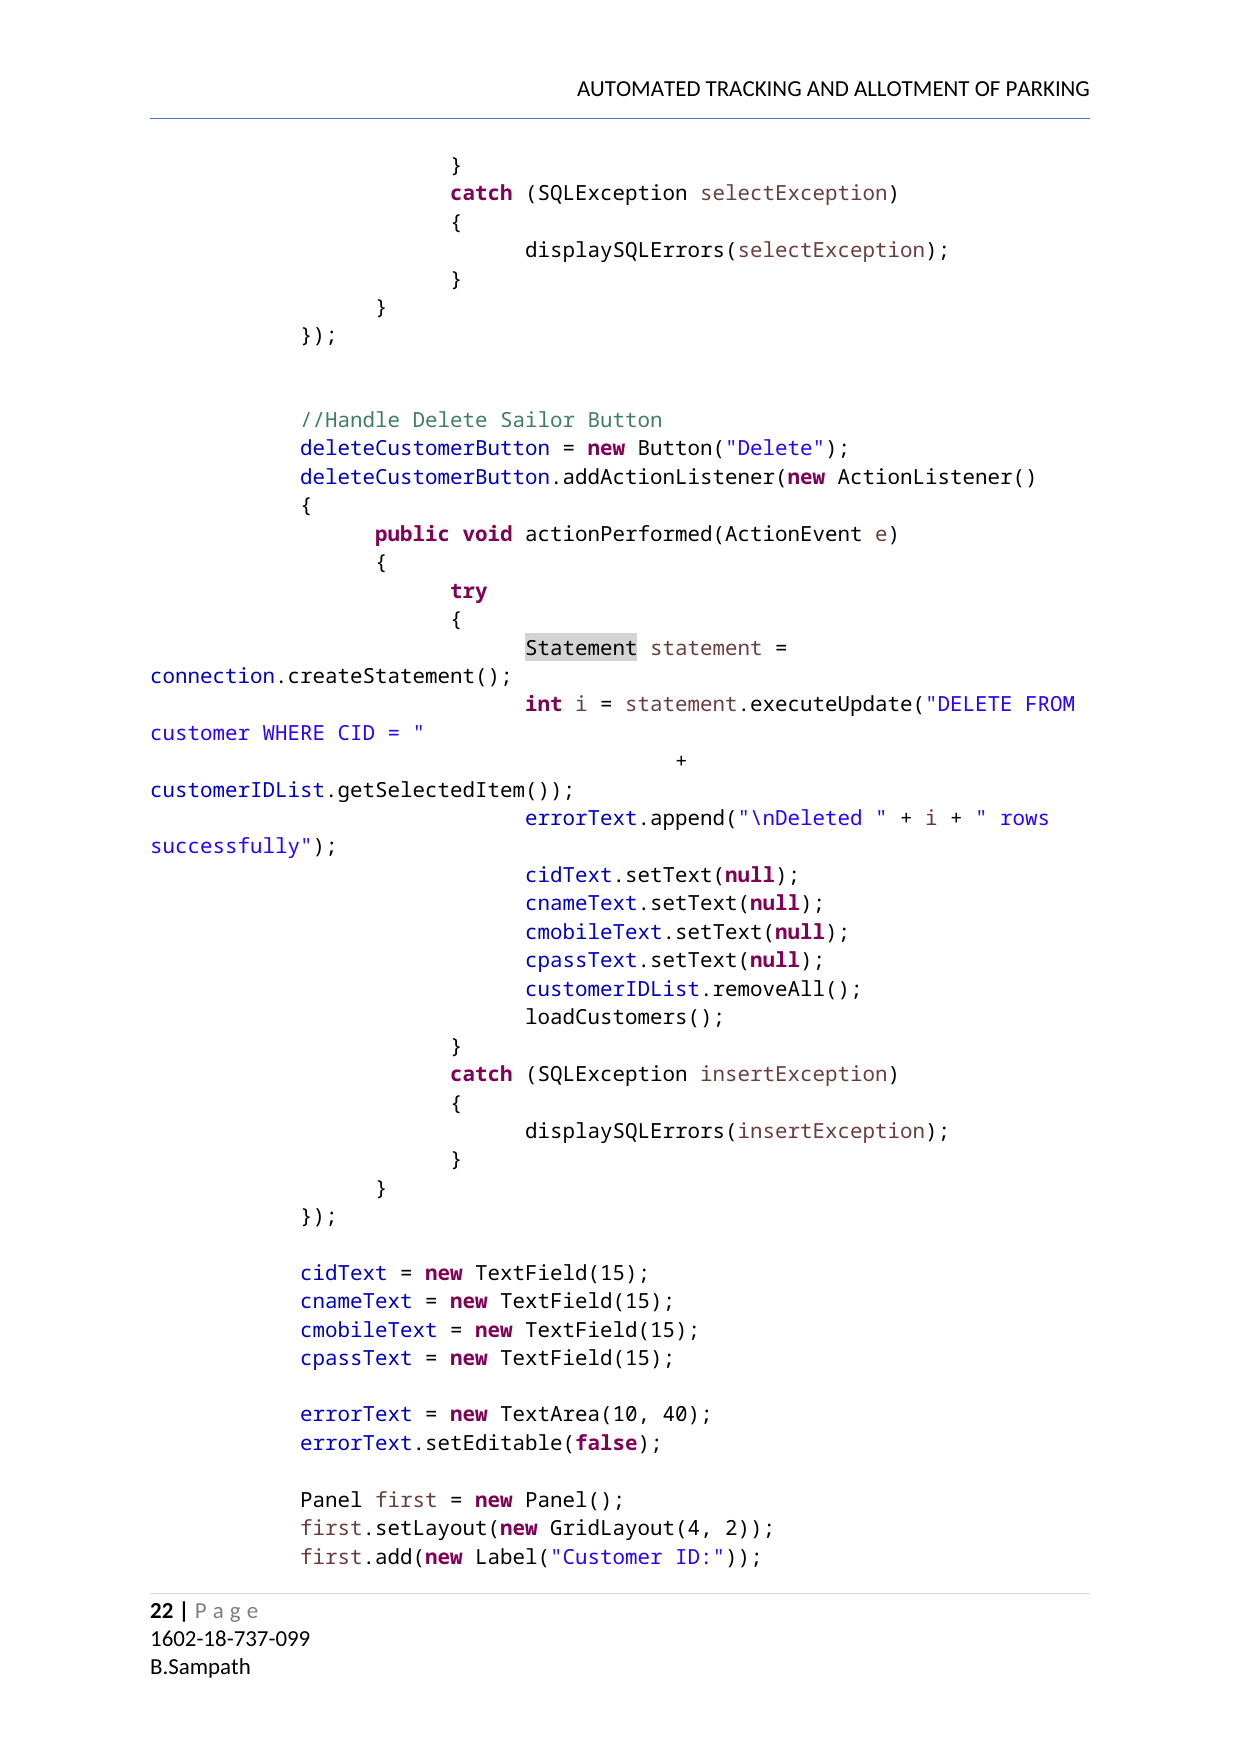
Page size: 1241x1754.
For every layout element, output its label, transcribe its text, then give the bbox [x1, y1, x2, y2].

text cpassText.setText(null); [150, 945, 1090, 974]
text deleteCustomerButton.addActionListener(new ActionListener() [150, 462, 1090, 490]
text displaySQLErrors(selectException); [150, 235, 1090, 264]
text Statement statement = connection.createStatement(); [150, 633, 1090, 689]
text cnameText.setText(null); [150, 888, 1090, 917]
text //Handle Delete Sailor Button [150, 405, 1090, 433]
text customerIDList.removeAll(); [150, 974, 1090, 1002]
text catch (SQLException insertException) [150, 1059, 1090, 1088]
text first.add(new Label("Customer ID:")); [150, 1542, 1090, 1570]
text } [150, 1031, 1090, 1059]
text }); [150, 1201, 1090, 1230]
text + customerIDList.getSelectedItem()); [150, 746, 1090, 803]
text } [150, 292, 1090, 321]
text cnameText = new TextField(15); [150, 1286, 1090, 1315]
text cpassText = new TextField(15); [150, 1343, 1090, 1372]
text deleteCustomerButton = new Button("Delete"); [150, 433, 1090, 462]
text { [150, 547, 1090, 576]
text cidText.setText(null); [150, 860, 1090, 888]
text errorText.setEditable(false); [150, 1428, 1090, 1456]
text }); [150, 321, 1090, 349]
text cmobileText = new TextField(15); [150, 1315, 1090, 1343]
text cmobileText.setText(null); [150, 917, 1090, 945]
text loadCustomers(); [150, 1002, 1090, 1031]
text Panel first = new Panel(); [150, 1485, 1090, 1513]
text { [150, 207, 1090, 235]
text errorText.append("\nDeleted " + i + " rows successfully"); [150, 803, 1090, 860]
text displaySQLErrors(insertException); [150, 1116, 1090, 1144]
text public void actionPerformed(ActionEvent e) [150, 519, 1090, 547]
text catch (SQLException selectException) [150, 178, 1090, 207]
text cidText = new TextField(15); [150, 1258, 1090, 1286]
text } [150, 1173, 1090, 1201]
text } [150, 150, 1090, 178]
text try [150, 576, 1090, 604]
text { [150, 604, 1090, 633]
text int i = statement.executeUpdate("DELETE FROM customer WHERE CID = " [150, 689, 1090, 746]
text } [150, 1144, 1090, 1173]
text } [150, 264, 1090, 292]
text { [150, 1088, 1090, 1116]
text first.setLayout(new GridLayout(4, 2)); [150, 1513, 1090, 1542]
text { [150, 490, 1090, 519]
text errorText = new TextArea(10, 40); [150, 1399, 1090, 1428]
